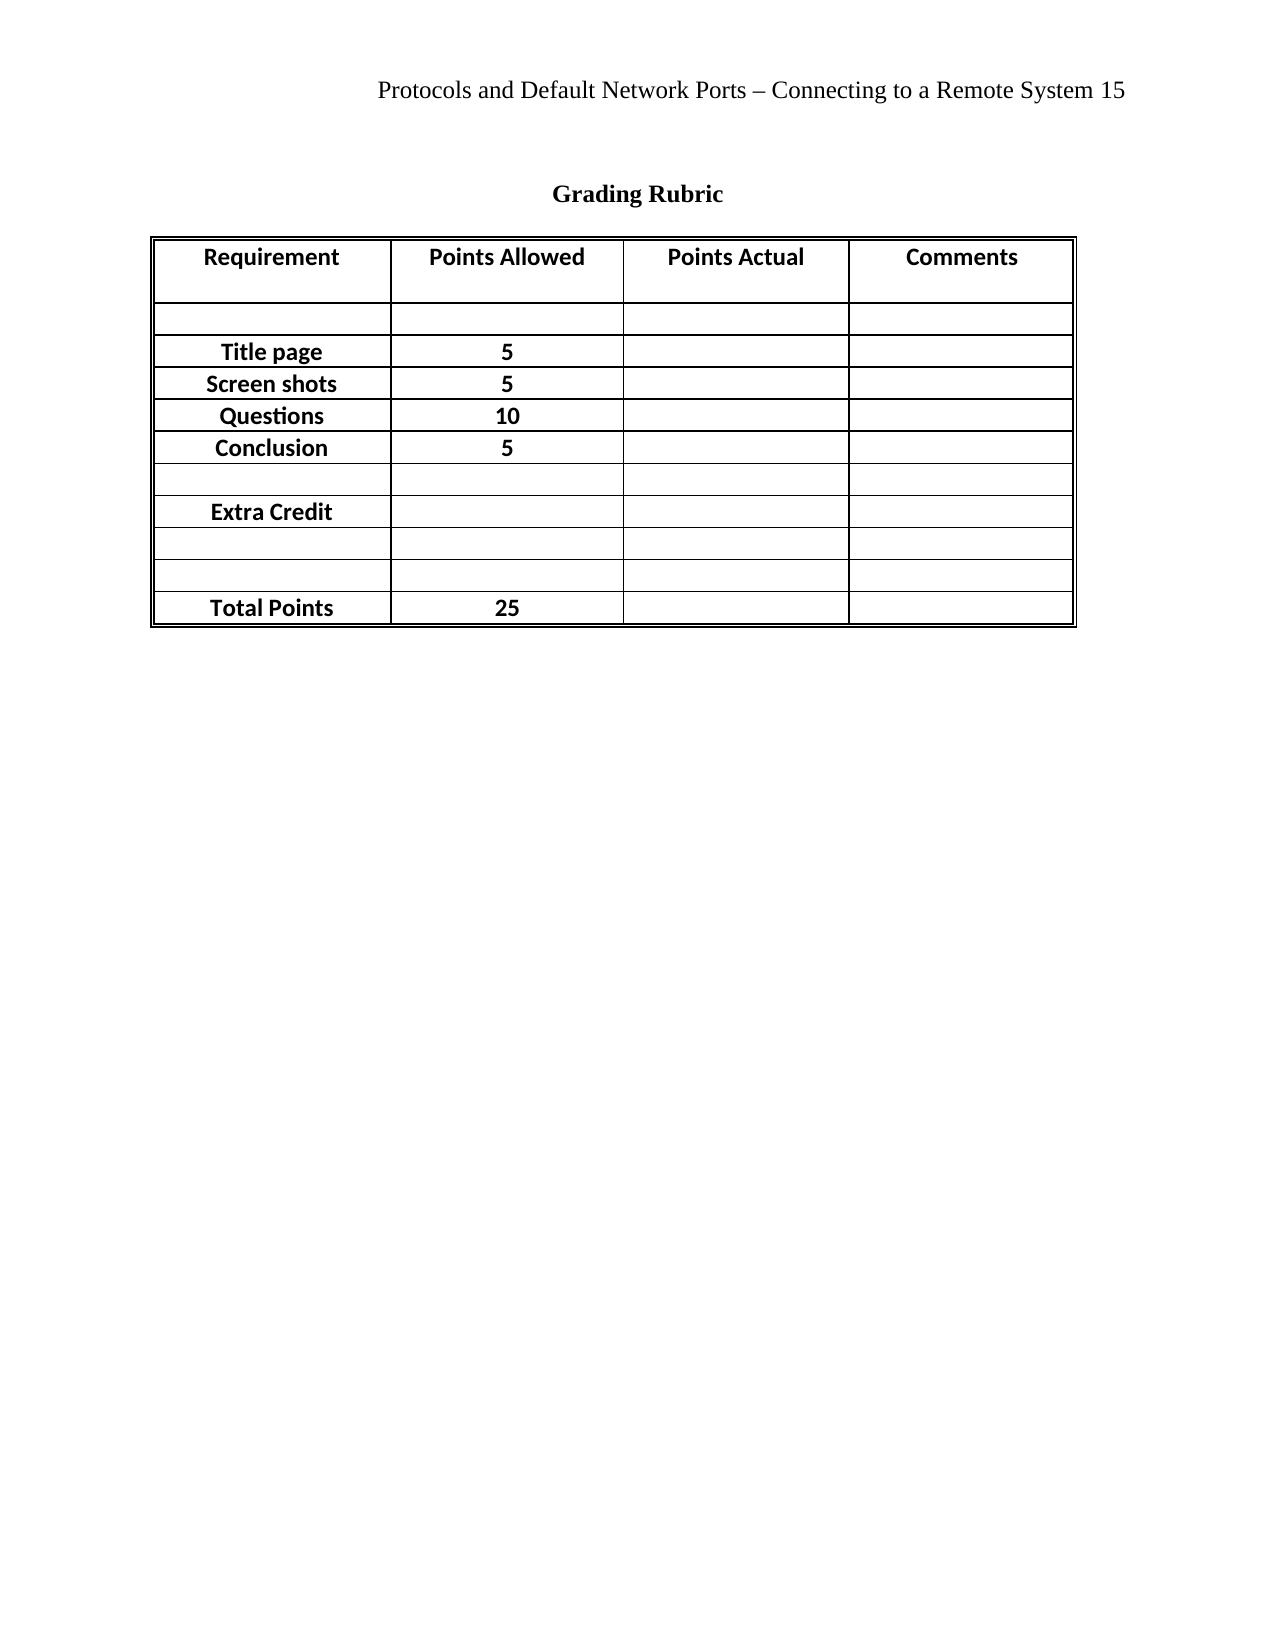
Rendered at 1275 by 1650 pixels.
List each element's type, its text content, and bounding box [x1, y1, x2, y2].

table_cell [624, 496, 848, 527]
table_cell Questions [155, 400, 390, 430]
table_header Points Allowed [392, 241, 623, 302]
table_cell [624, 464, 848, 494]
table_cell Total Points [155, 592, 390, 623]
table_cell Conclusion [155, 432, 390, 462]
table_cell [155, 464, 390, 494]
table_header Comments [850, 241, 1072, 302]
table_cell [155, 560, 390, 591]
table_cell [850, 528, 1072, 559]
table_cell [155, 528, 390, 559]
table_cell [624, 560, 848, 591]
table_cell Screen shots [155, 368, 390, 398]
table_cell 10 [392, 400, 623, 430]
table_cell [850, 336, 1072, 366]
table_cell [850, 304, 1072, 334]
table_cell [850, 496, 1072, 527]
table_cell 5 [392, 368, 623, 398]
table_cell 5 [392, 432, 623, 462]
table_cell [624, 368, 848, 398]
table_cell [624, 592, 848, 623]
table_cell [624, 432, 848, 462]
table_cell Title page [155, 336, 390, 366]
table_cell [850, 560, 1072, 591]
table_cell [850, 464, 1072, 494]
table_cell [624, 336, 848, 366]
table_cell 25 [392, 592, 623, 623]
table_cell [155, 304, 390, 334]
table_cell [624, 400, 848, 430]
table_cell 5 [392, 336, 623, 366]
table_header Points Actual [624, 241, 848, 302]
table_cell [392, 560, 623, 591]
table_cell [850, 400, 1072, 430]
table_cell Extra Credit [155, 496, 390, 527]
table_cell [392, 528, 623, 559]
table_cell [624, 528, 848, 559]
text Grading Rubric [150, 179, 1125, 207]
table_cell [392, 496, 623, 527]
table_header Requirement [155, 241, 390, 302]
table_cell [392, 464, 623, 494]
table_cell [392, 304, 623, 334]
table_cell [850, 368, 1072, 398]
table_cell [850, 432, 1072, 462]
table_cell [850, 592, 1072, 623]
table_cell [624, 304, 848, 334]
